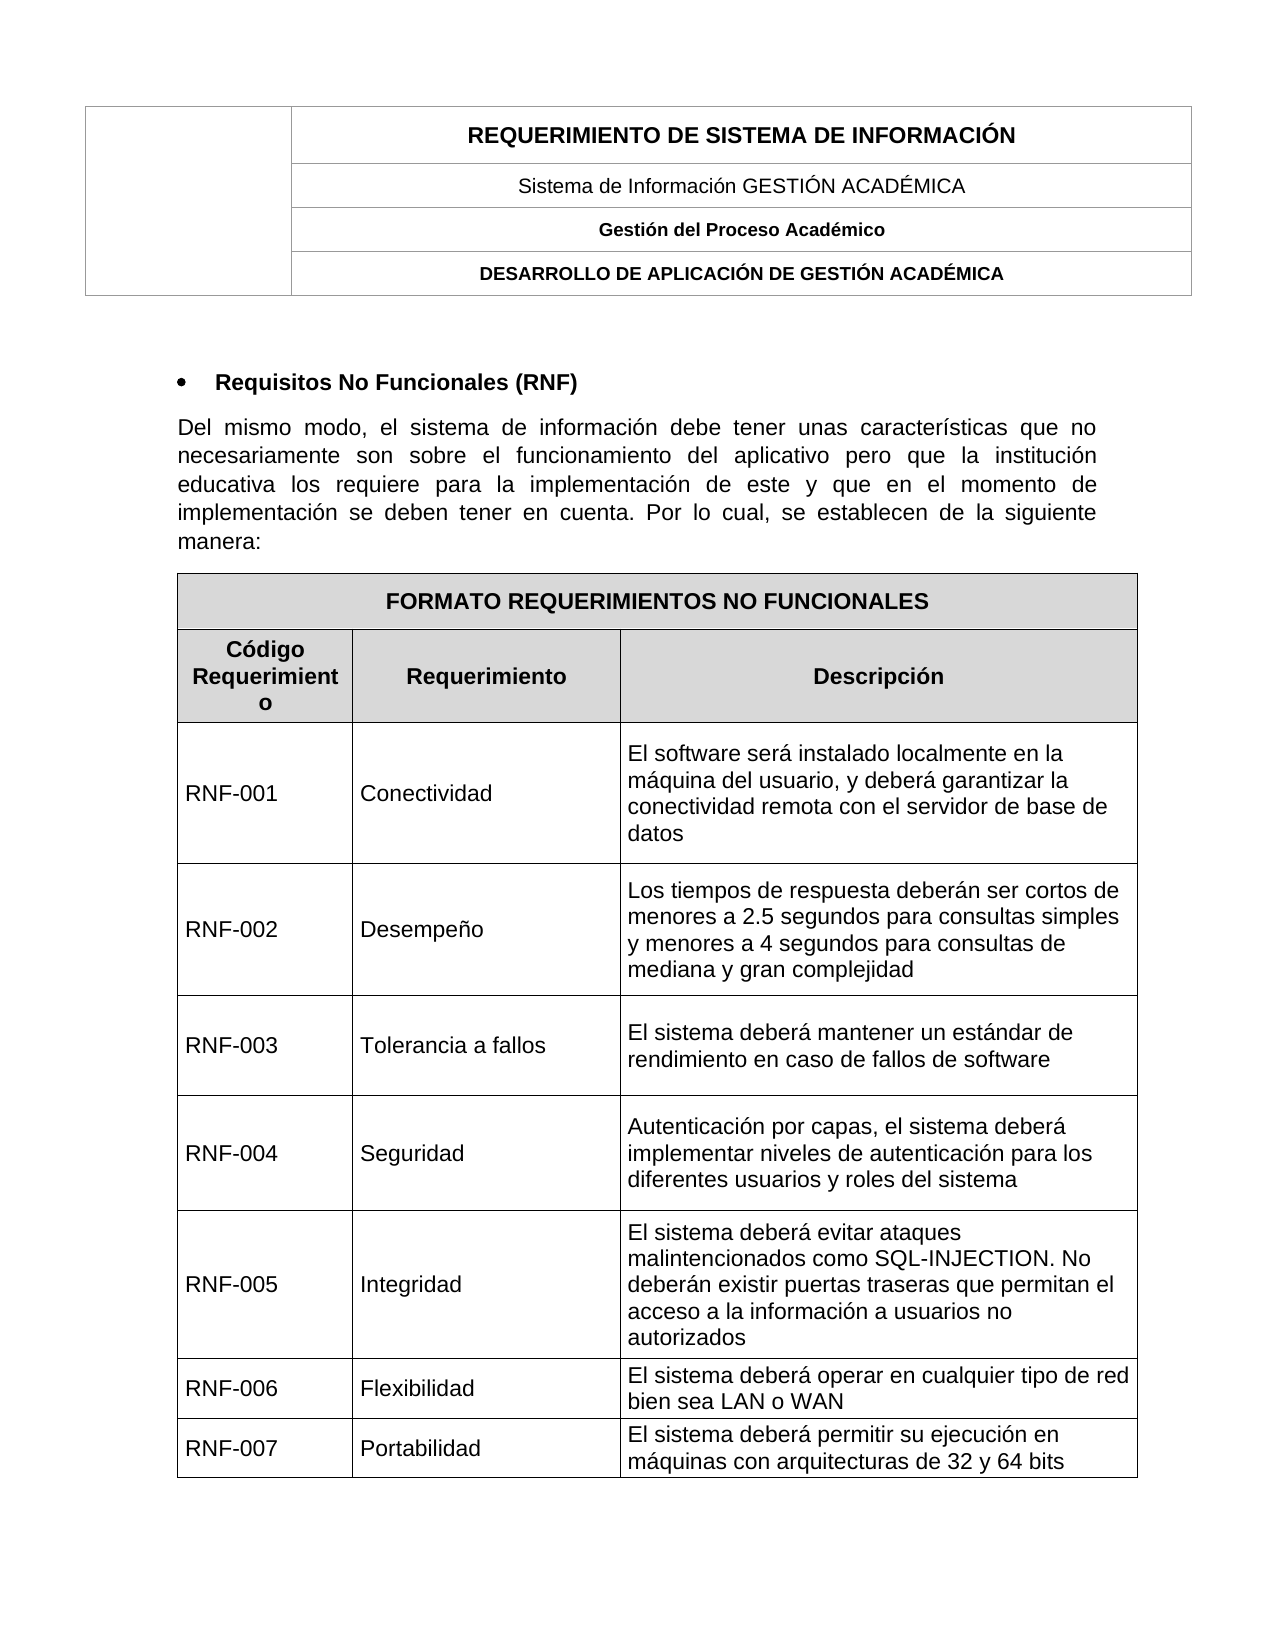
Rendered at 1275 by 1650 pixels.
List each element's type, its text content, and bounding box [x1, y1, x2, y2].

table_cell Conectividad [353, 723, 620, 863]
table_cell Tolerancia a fallos [353, 996, 620, 1095]
table_cell Autenticación por capas, el sistema deberá implementar niveles de autenticación para los diferentes usuarios y roles del sistema [621, 1096, 1137, 1210]
table_cell Requerimiento [353, 630, 620, 722]
table_cell Seguridad [353, 1096, 620, 1210]
table_cell El sistema deberá evitar ataques malintencionados como SQL-INJECTION. No deberán existir puertas traseras que permitan el acceso a la información a usuarios no autorizados [621, 1211, 1137, 1358]
table_cell RNF-007 [178, 1419, 352, 1477]
table_cell Flexibilidad [353, 1359, 620, 1417]
list Requisitos No Funcionales (RNF) [177, 369, 1098, 395]
table_cell RNF-002 [178, 864, 352, 995]
table_cell Integridad [353, 1211, 620, 1358]
table_cell El software será instalado localmente en la máquina del usuario, y deberá garantizar la conectividad remota con el servidor de base de datos [621, 723, 1137, 863]
table_cell El sistema deberá mantener un estándar de rendimiento en caso de fallos de software [621, 996, 1137, 1095]
table_cell RNF-001 [178, 723, 352, 863]
table_cell Código Requerimiento [178, 630, 352, 722]
table_header FORMATO REQUERIMIENTOS NO FUNCIONALES [178, 574, 1137, 628]
table_cell El sistema deberá operar en cualquier tipo de red bien sea LAN o WAN [621, 1359, 1137, 1417]
table_cell Los tiempos de respuesta deberán ser cortos de menores a 2.5 segundos para consultas simples y menores a 4 segundos para consultas de mediana y gran complejidad [621, 864, 1137, 995]
table_cell Descripción [621, 630, 1137, 722]
table_cell El sistema deberá permitir su ejecución en máquinas con arquitecturas de 32 y 64 bits [621, 1419, 1137, 1477]
text Del mismo modo, el sistema de información debe tener unas características que no necesariamente son sobre el funcionamiento del aplicativo pero que la institución educativa los requiere para la implementación de este y que en el momento de implementación se deben tener en cuenta. Por lo cual, se establecen de la siguiente manera: [177, 414, 1098, 554]
table_cell RNF-003 [178, 996, 352, 1095]
table_cell RNF-005 [178, 1211, 352, 1358]
table_cell RNF-006 [178, 1359, 352, 1417]
table_cell Portabilidad [353, 1419, 620, 1477]
table_cell Desempeño [353, 864, 620, 995]
table_cell RNF-004 [178, 1096, 352, 1210]
